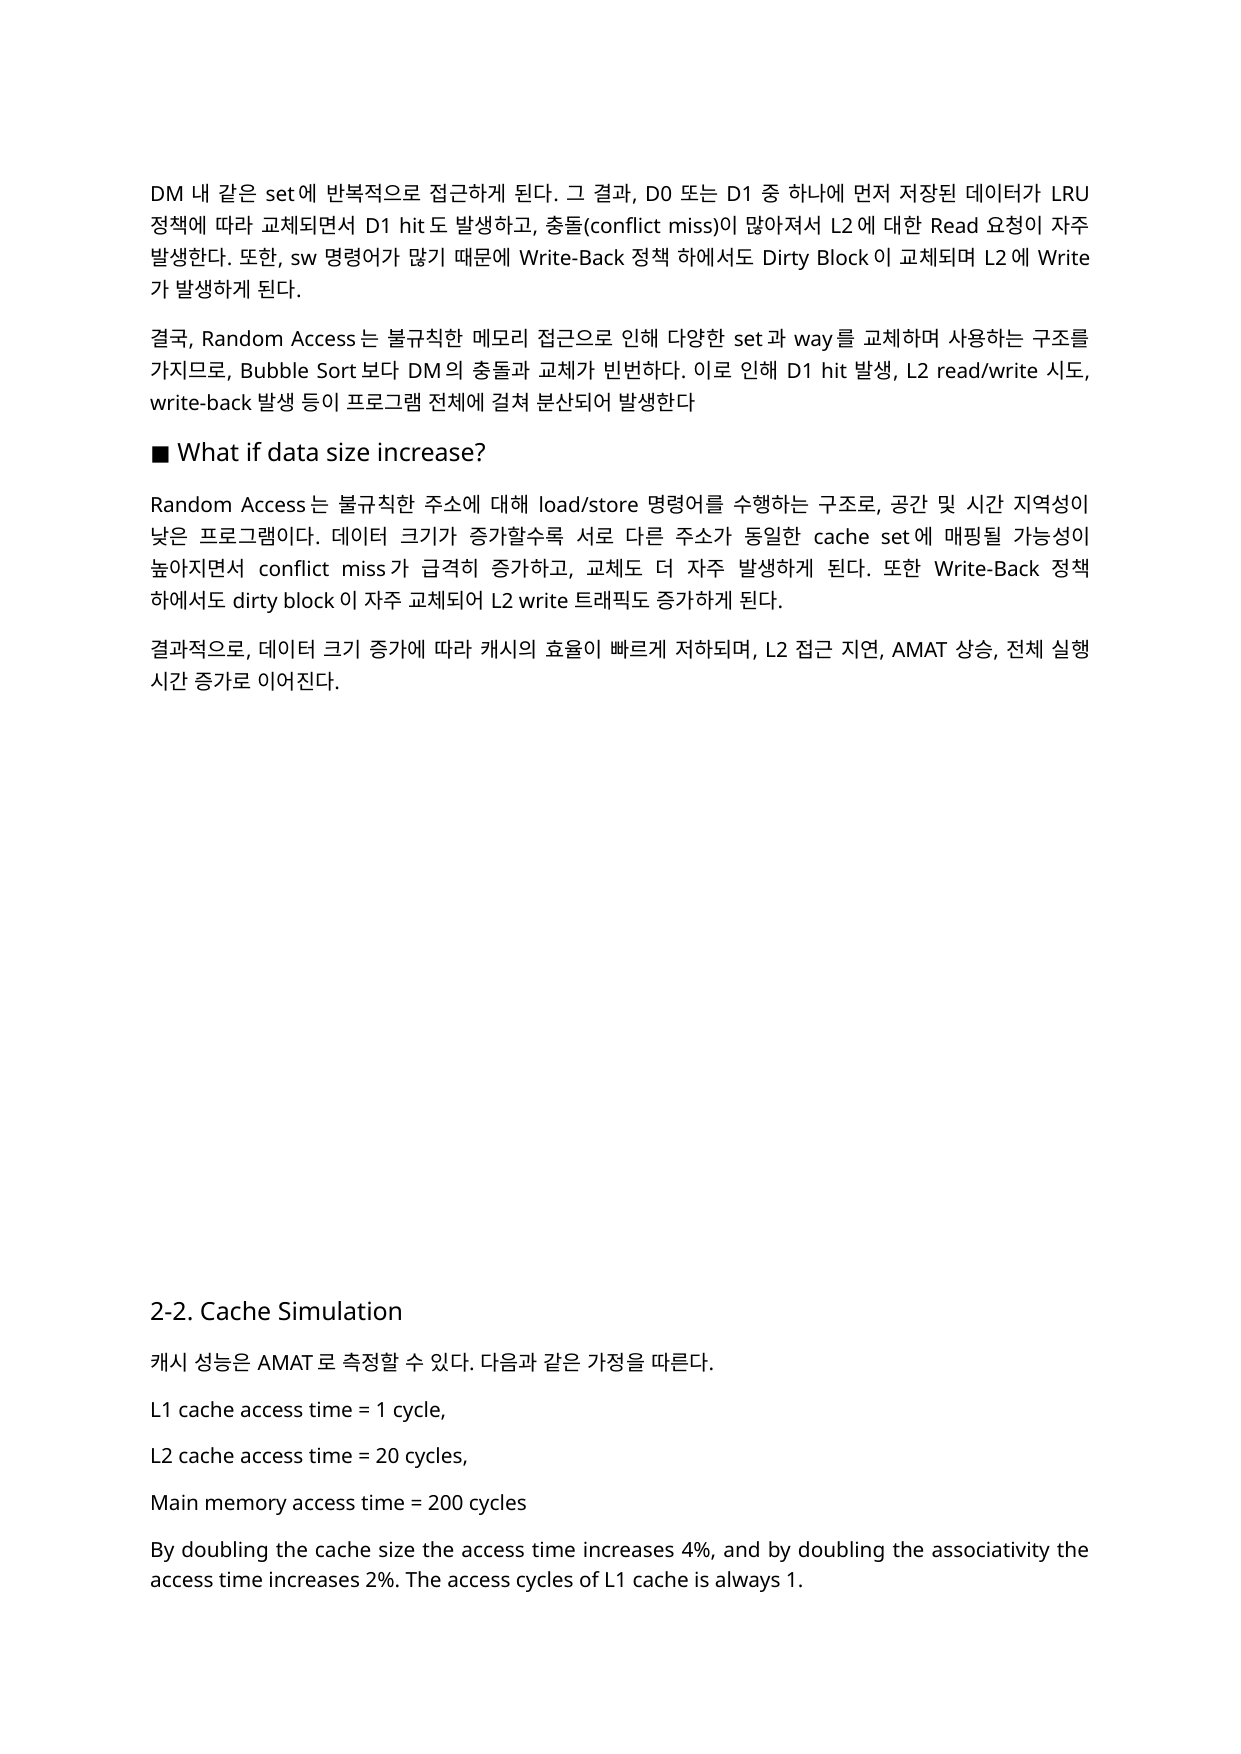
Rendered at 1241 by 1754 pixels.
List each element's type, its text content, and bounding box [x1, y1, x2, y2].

text Main memory access time = 200 cycles [150, 1488, 1090, 1517]
text L2 cache access time = 20 cycles, [150, 1442, 1090, 1470]
text ◼ What if data size increase? [150, 435, 1090, 469]
text Random Access는 불규칙한 주소에 대해 load/store 명령어를 수행하는 구조로, 공간 및 시간 지역성이 낮은 프로그램이다. 데이터 크기가 증가할수록 서로 다른 주소가 동일한 cache set에 매핑될 가능성이 높아지면서 conflict miss가 급격히 증가하고, 교체도 더 자주 발생하게 된다. 또한 Write-Back 정책 하에서도 dirty block이 자주 교체되어 L2 write 트래픽도 증가하게 된다. [150, 488, 1090, 614]
text 2-2. Cache Simulation [150, 1293, 1090, 1327]
text 캐시 성능은 AMAT로 측정할 수 있다. 다음과 같은 가정을 따른다. [150, 1346, 1090, 1376]
text 결과적으로, 데이터 크기 증가에 따라 캐시의 효율이 빠르게 저하되며, L2 접근 지연, AMAT 상승, 전체 실행 시간 증가로 이어진다. [150, 633, 1090, 695]
text 결국, Random Access는 불규칙한 메모리 접근으로 인해 다양한 set과 way를 교체하며 사용하는 구조를 가지므로, Bubble Sort보다 DM의 충돌과 교체가 빈번하다. 이로 인해 D1 hit 발생, L2 read/write 시도, write-back 발생 등이 프로그램 전체에 걸쳐 분산되어 발생한다 [150, 322, 1090, 417]
text By doubling the cache size the access time increases 4%, and by doubling the associativity the access time increases 2%. The access cycles of L1 cache is always 1. [150, 1535, 1090, 1594]
text L1 cache access time = 1 cycle, [150, 1395, 1090, 1423]
